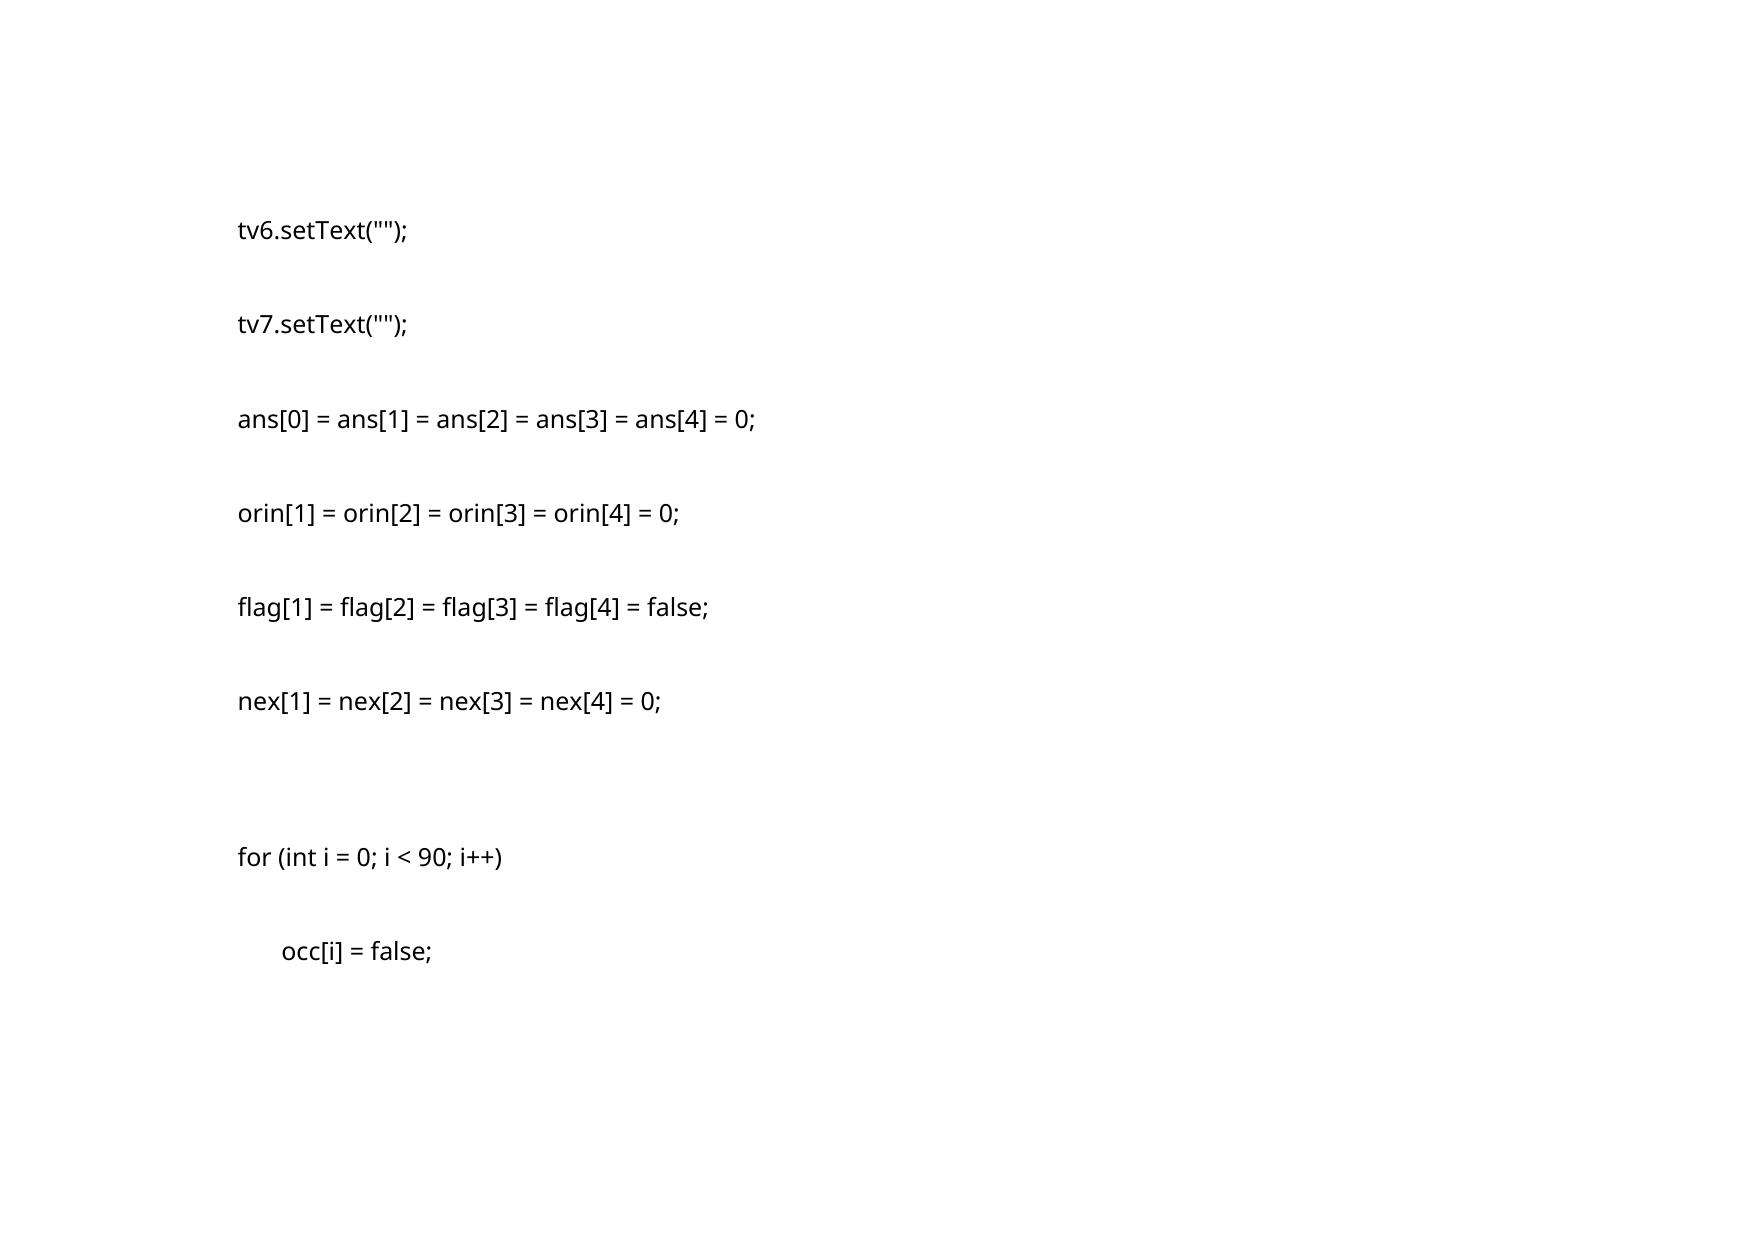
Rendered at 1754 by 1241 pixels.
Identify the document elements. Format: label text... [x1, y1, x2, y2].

text nex[1] = nex[2] = nex[3] = nex[4] = 0; [150, 668, 1604, 733]
text tv7.setText(""); [150, 292, 1604, 357]
text ans[0] = ans[1] = ans[2] = ans[3] = ans[4] = 0; [150, 386, 1604, 451]
text occ[i] = false; [150, 918, 1604, 983]
text flag[1] = flag[2] = flag[3] = flag[4] = false; [150, 574, 1604, 639]
text for (int i = 0; i < 90; i++) [150, 824, 1604, 889]
text tv6.setText(""); [150, 198, 1604, 263]
text orin[1] = orin[2] = orin[3] = orin[4] = 0; [150, 480, 1604, 545]
